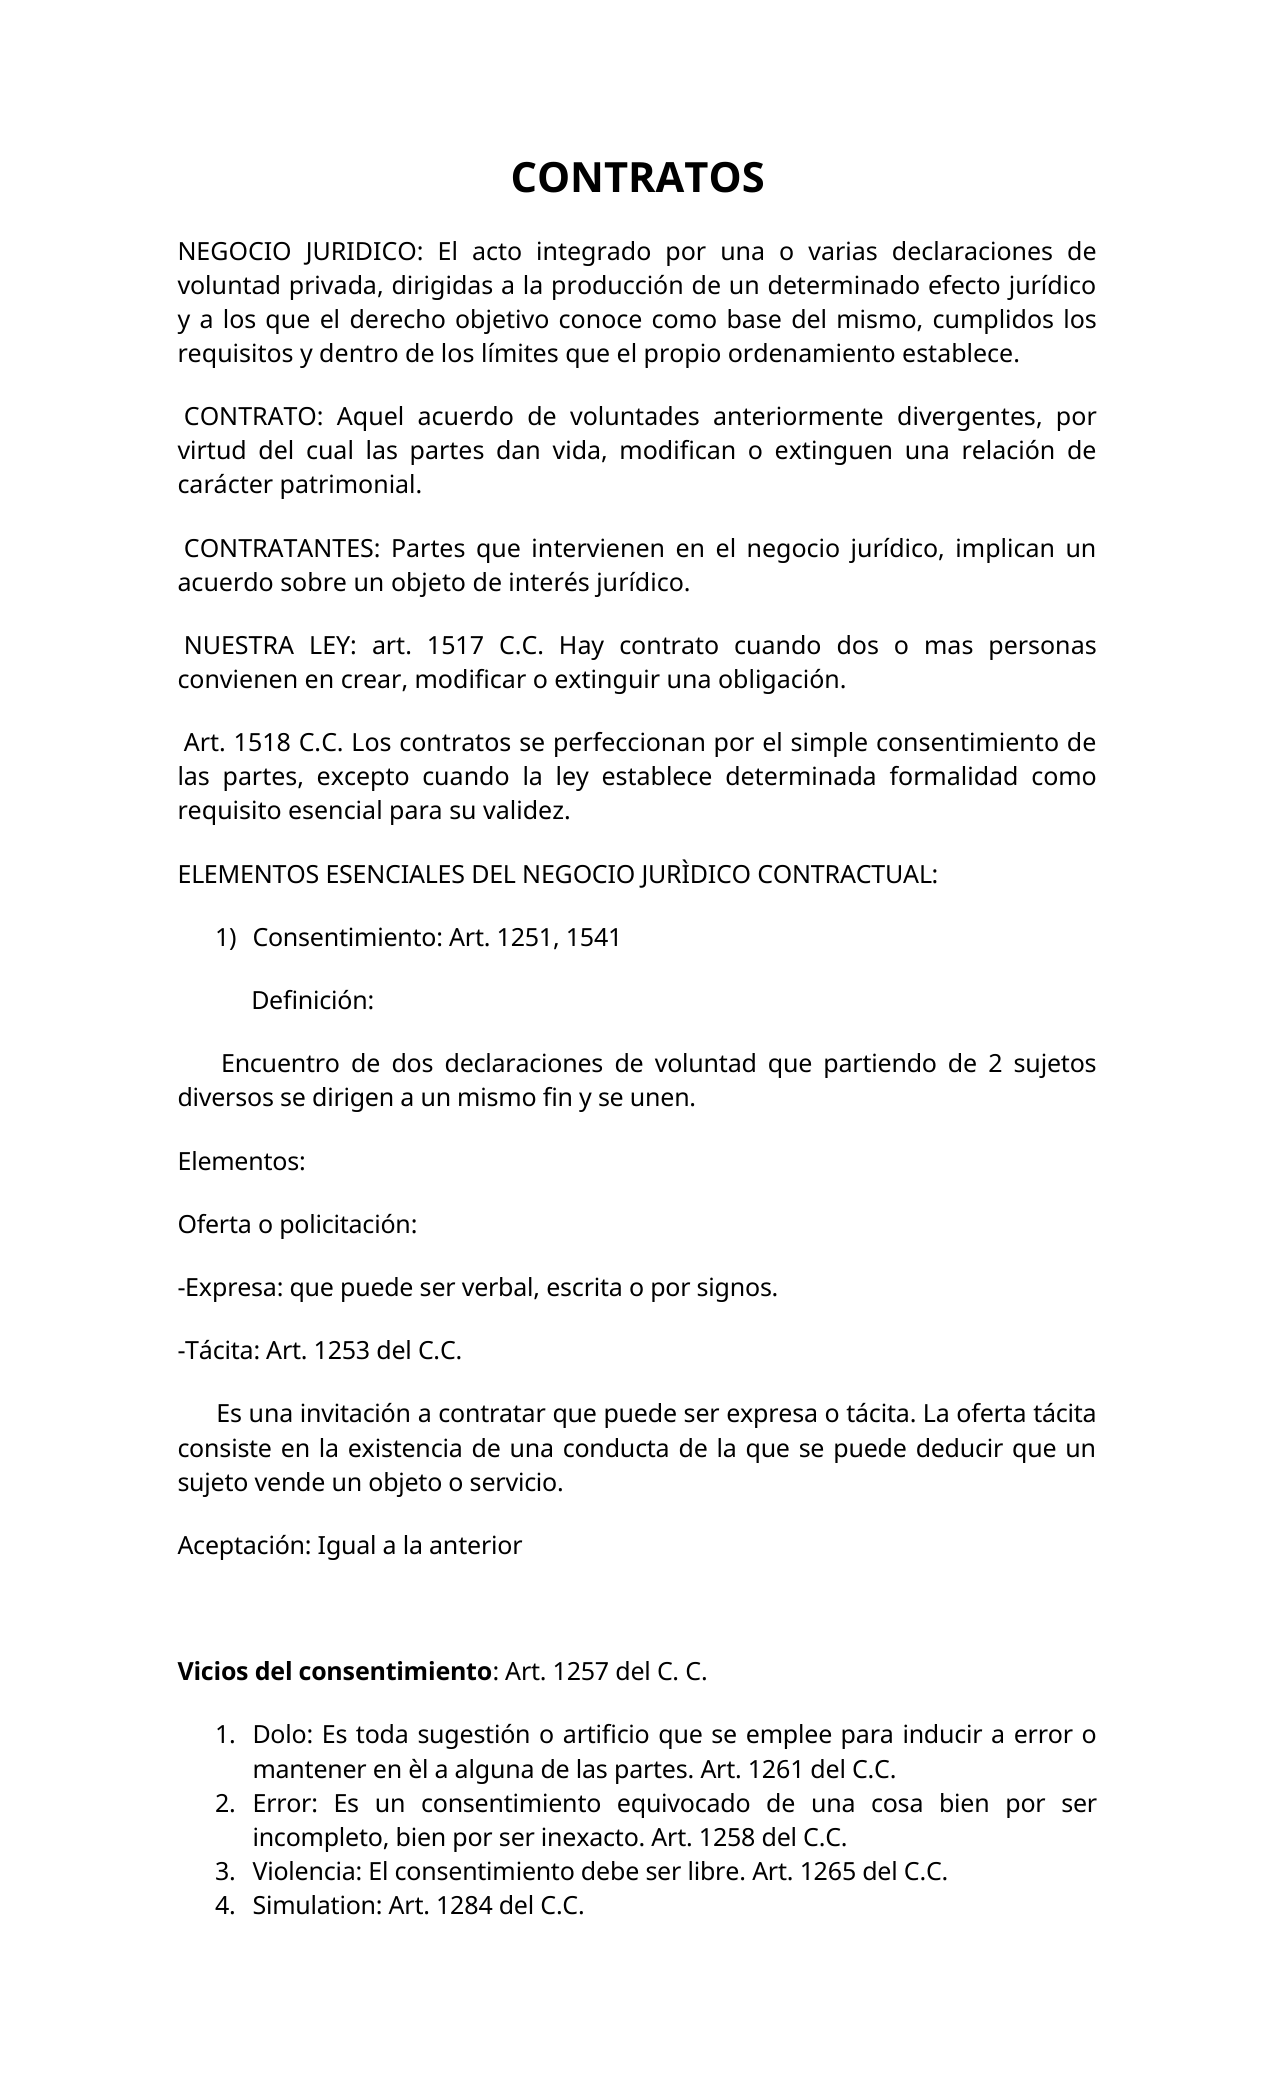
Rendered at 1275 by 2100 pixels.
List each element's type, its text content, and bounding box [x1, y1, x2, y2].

text Encuentro de dos declaraciones de voluntad que partiendo de 2 sujetos diversos se dirigen a un mismo fin y se unen. [177, 1046, 1098, 1114]
text Art. 1518 C.C. Los contratos se perfeccionan por el simple consentimiento de las partes, excepto cuando la ley establece determinada formalidad como requisito esencial para su validez. [177, 725, 1098, 827]
text Elementos: [177, 1143, 1098, 1177]
text -Tácita: Art. 1253 del C.C. [177, 1333, 1098, 1367]
list Consentimiento: Art. 1251, 1541 [215, 919, 1098, 953]
list Violencia: El consentimiento debe ser libre. Art. 1265 del C.C. [215, 1853, 1098, 1887]
text NUESTRA LEY: art. 1517 C.C. Hay contrato cuando dos o mas personas convienen en crear, modificar o extinguir una obligación. [177, 628, 1098, 696]
text Vicios del consentimiento: Art. 1257 del C. C. [177, 1654, 1098, 1688]
text CONTRATANTES: Partes que intervienen en el negocio jurídico, implican un acuerdo sobre un objeto de interés jurídico. [177, 530, 1098, 598]
text -Expresa: que puede ser verbal, escrita o por signos. [177, 1270, 1098, 1304]
text CONTRATO: Aquel acuerdo de voluntades anteriormente divergentes, por virtud del cual las partes dan vida, modifican o extinguen una relación de carácter patrimonial. [177, 399, 1098, 501]
list Simulation: Art. 1284 del C.C. [215, 1887, 1098, 1922]
list Error: Es un consentimiento equivocado de una cosa bien por ser incompleto, bien por ser inexacto. Art. 1258 del C.C. [215, 1785, 1098, 1853]
text Oferta o policitación: [177, 1206, 1098, 1241]
text Definición: [177, 983, 1098, 1017]
text NEGOCIO JURIDICO: El acto integrado por una o varias declaraciones de voluntad privada, dirigidas a la producción de un determinado efecto jurídico y a los que el derecho objetivo conoce como base del mismo, cumplidos los requisitos y dentro de los límites que el propio ordenamiento establece. [177, 233, 1098, 370]
text ELEMENTOS ESENCIALES DEL NEGOCIO JURÌDICO CONTRACTUAL: [177, 856, 1098, 890]
text CONTRATOS [177, 148, 1098, 204]
text Aceptación: Igual a la anterior [177, 1527, 1098, 1562]
text Es una invitación a contratar que puede ser expresa o tácita. La oferta tácita consiste en la existencia de una conducta de la que se puede deducir que un sujeto vende un objeto o servicio. [177, 1396, 1098, 1498]
list Dolo: Es toda sugestión o artificio que se emplee para inducir a error o mantener en èl a alguna de las partes. Art. 1261 del C.C. [215, 1717, 1098, 1785]
